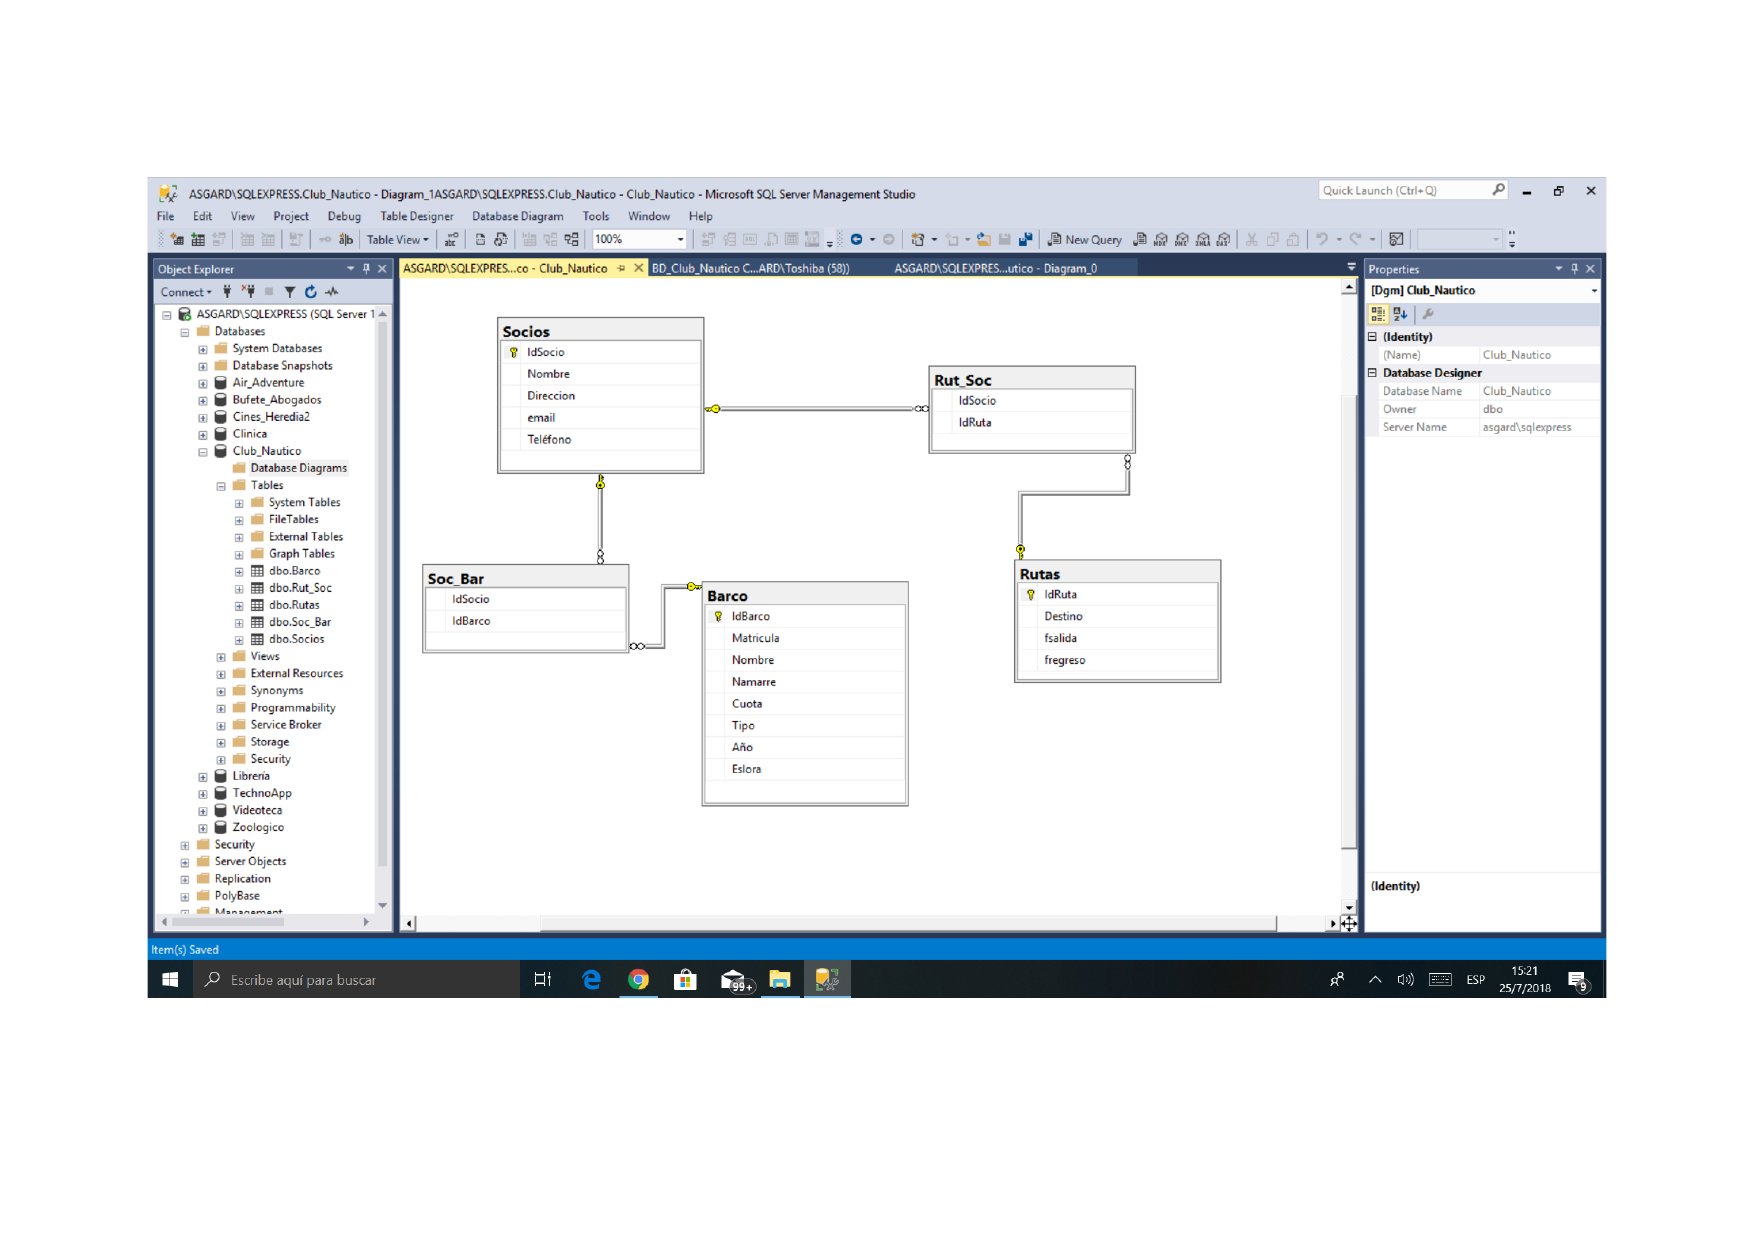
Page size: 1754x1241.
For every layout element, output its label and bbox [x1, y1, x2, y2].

picture [147, 177, 1607, 998]
